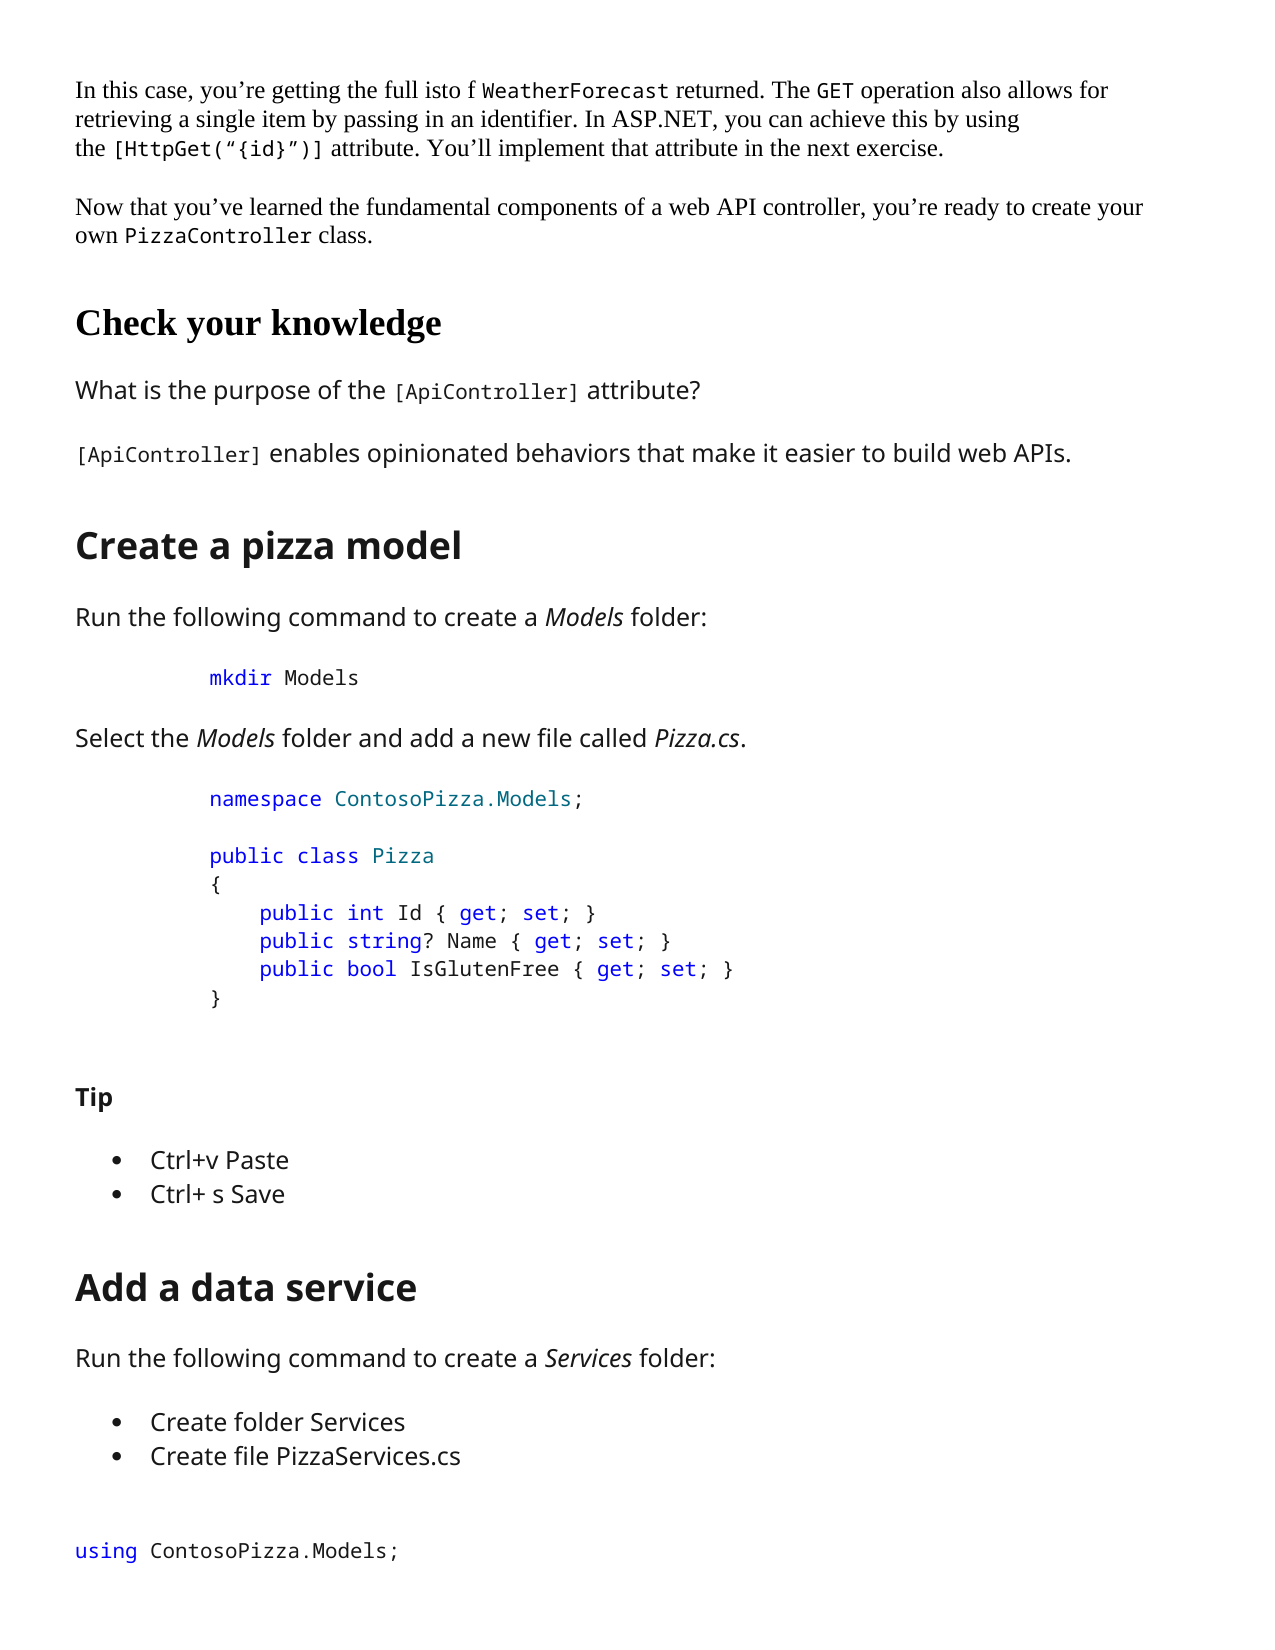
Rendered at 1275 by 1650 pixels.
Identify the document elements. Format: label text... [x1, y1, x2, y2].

text namespace ContosoPizza.Models; [209, 784, 1200, 812]
text [ApiController] enables opinionated behaviors that make it easier to build web APIs. [75, 436, 1200, 470]
text In this case, you’re getting the full isto f WeatherForecast returned. The GET operation also allows for retrieving a single item by passing in an identifier. In ASP.NET, you can achieve this by using the [HttpGet(“{id}”)] attribute. You’ll implement that attribute in the next exercise. [75, 75, 1200, 163]
text public bool IsGlutenFree { get; set; } [209, 954, 1200, 983]
text using ContosoPizza.Models; [75, 1536, 1200, 1564]
list Create file PizzaServices.cs [112, 1438, 1200, 1472]
text Tip [75, 1079, 1200, 1114]
text mkdir Models [209, 663, 1200, 692]
text public string? Name { get; set; } [209, 926, 1200, 954]
text Select the Models folder and add a new file called Pizza.cs. [75, 721, 1200, 755]
list Ctrl+ s Save [112, 1177, 1200, 1211]
text Create a pizza model [75, 520, 1200, 571]
text Now that you’ve learned the fundamental components of a web API controller, you’re ready to create your own PizzaController class. [75, 192, 1200, 250]
text Add a data service [75, 1261, 1200, 1312]
text } [209, 983, 1200, 1011]
text Run the following command to create a Models folder: [75, 600, 1200, 634]
text Run the following command to create a Services folder: [75, 1341, 1200, 1375]
text public int Id { get; set; } [209, 898, 1200, 926]
text Check your knowledgeTop of Form [75, 300, 1200, 343]
list Create folder Services [112, 1404, 1200, 1438]
text public class Pizza [209, 841, 1200, 869]
list Ctrl+v Paste [112, 1143, 1200, 1177]
text What is the purpose of the [ApiController] attribute? [75, 372, 1200, 406]
text { [209, 869, 1200, 898]
